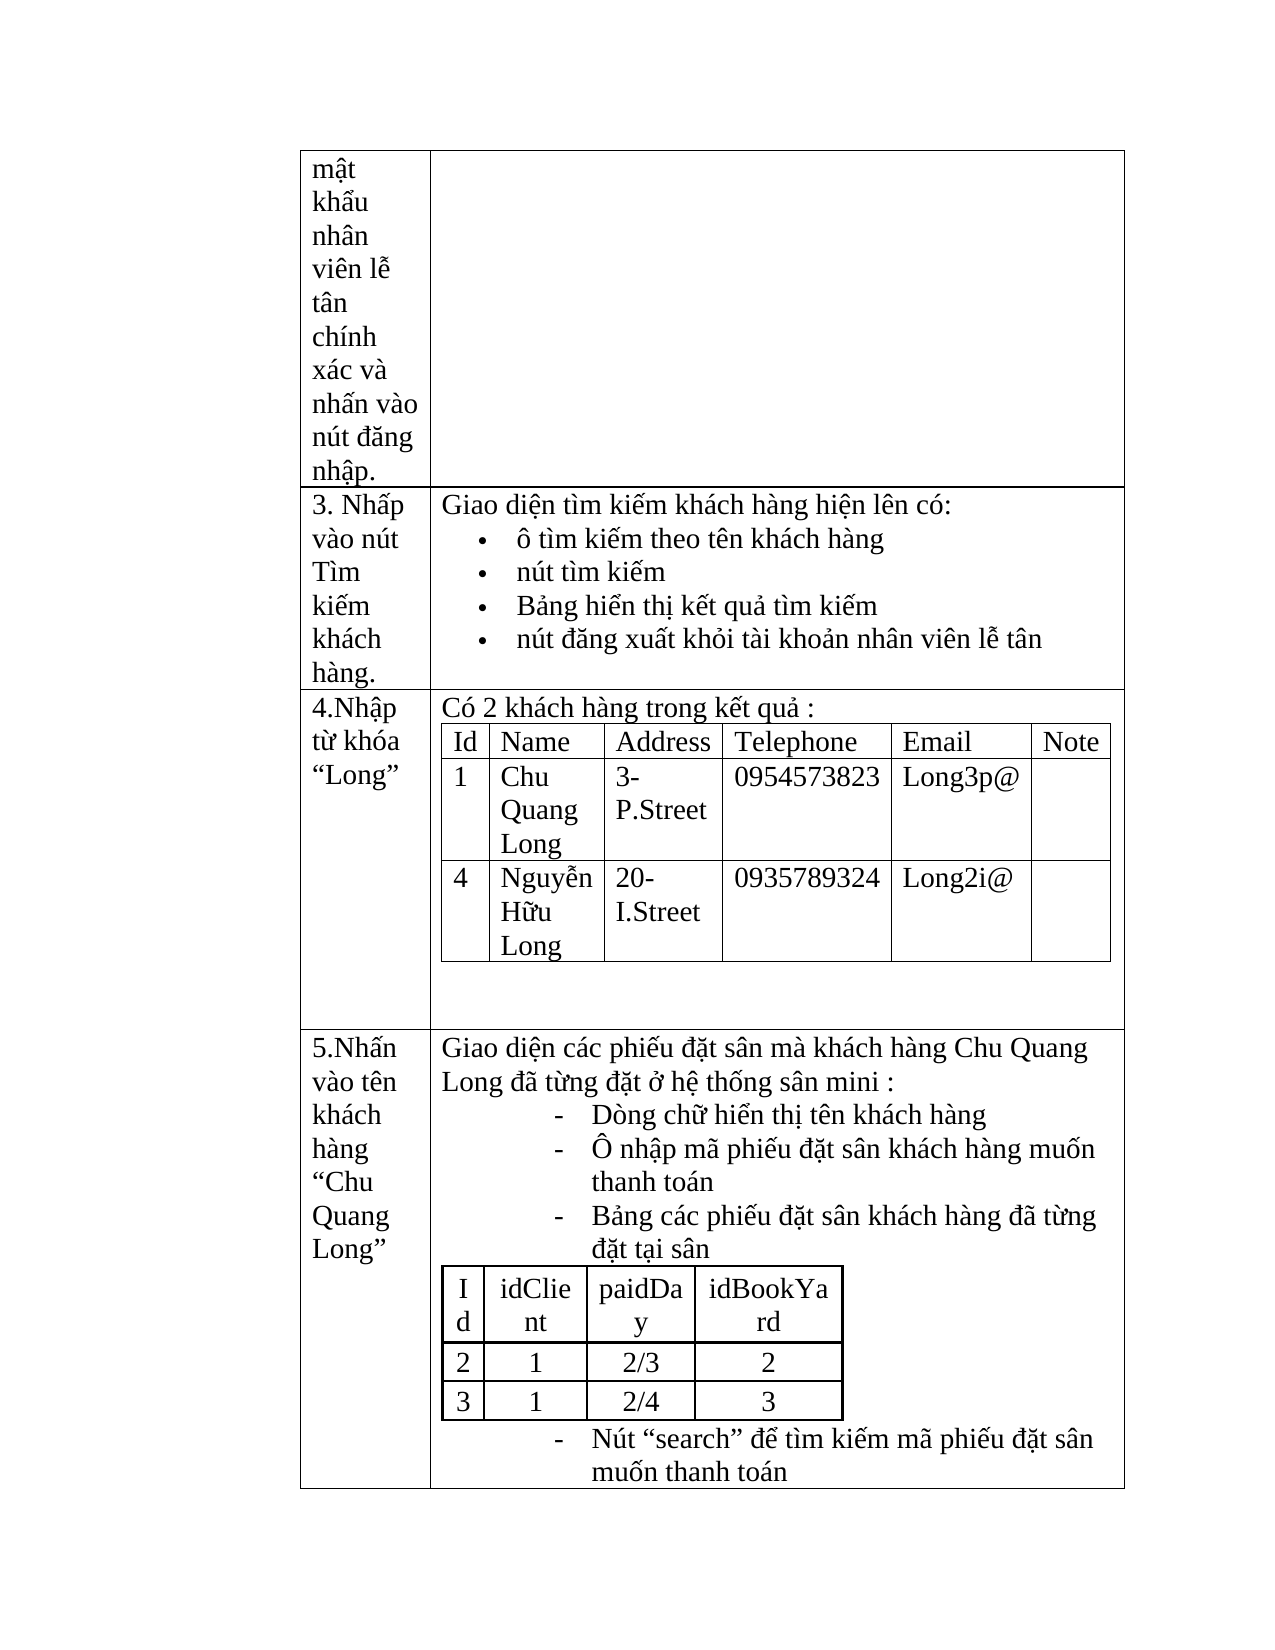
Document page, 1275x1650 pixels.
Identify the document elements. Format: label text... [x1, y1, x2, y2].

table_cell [431, 151, 1124, 486]
table_cell Giao diện tìm kiếm khách hàng hiện lên có: ô tìm kiếm theo tên khách hàng nút tìm kiếm Bảng hiển thị kết quả tìm kiếm nút đăng xuất khỏi tài khoản nhân viên lễ tân [431, 488, 1124, 689]
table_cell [301, 151, 430, 486]
table_cell 3. Nhấp vào nút Tìm kiếm khách hàng. [301, 488, 430, 689]
table_cell 5.Nhấn vào tên khách hàng “Chu Quang Long” [301, 1030, 430, 1488]
table_cell Giao diện các phiếu đặt sân mà khách hàng Chu Quang Long đã từng đặt ở hệ thống sân mini : Dòng chữ hiển thị tên khách hàng Ô nhập mã phiếu đặt sân khách hàng muốn thanh toán Bảng các phiếu đặt sân khách hàng đã từng đặt tại sân Nút “search” để tìm kiếm mã phiếu đặt sân muốn thanh toán [431, 1030, 1124, 1488]
table_cell Có 2 khách hàng trong kết quả : [431, 690, 1124, 1029]
table_cell 4.Nhập từ khóa “Long” [301, 690, 430, 1029]
